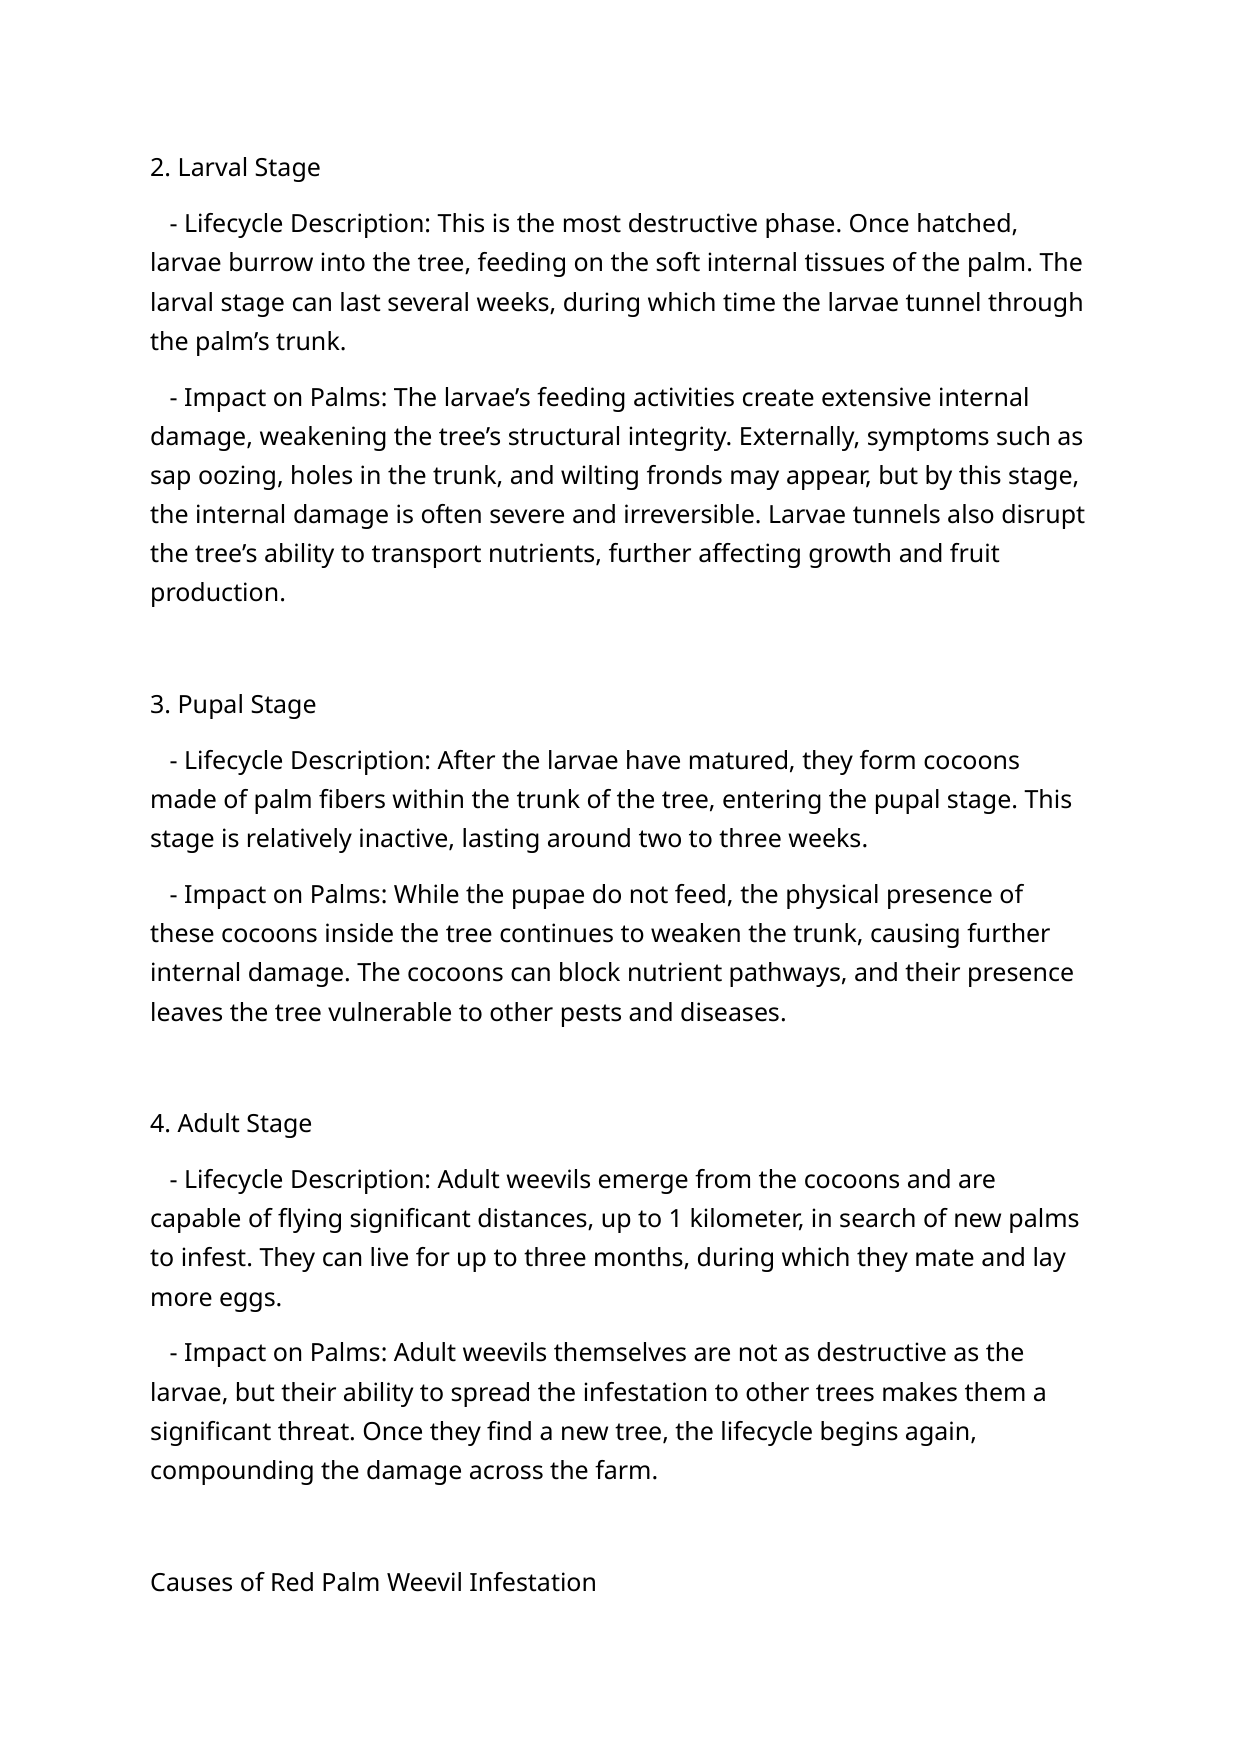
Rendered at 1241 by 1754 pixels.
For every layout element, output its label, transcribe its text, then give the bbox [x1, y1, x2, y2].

text - Impact on Palms: While the pupae do not feed, the physical presence of these cocoons inside the tree continues to weaken the trunk, causing further internal damage. The cocoons can block nutrient pathways, and their presence leaves the tree vulnerable to other pests and diseases. [150, 877, 1090, 1028]
text - Lifecycle Description: This is the most destructive phase. Once hatched, larvae burrow into the tree, feeding on the soft internal tissues of the palm. The larval stage can last several weeks, during which time the larvae tunnel through the palm’s trunk. [150, 206, 1090, 357]
text 2. Larval Stage [150, 150, 1090, 184]
text - Lifecycle Description: Adult weevils emerge from the cocoons and are capable of flying significant distances, up to 1 kilometer, in search of new palms to infest. They can live for up to three months, during which they mate and lay more eggs. [150, 1162, 1090, 1313]
text 4. Adult Stage [150, 1106, 1090, 1140]
text - Impact on Palms: The larvae’s feeding activities create extensive internal damage, weakening the tree’s structural integrity. Externally, symptoms such as sap oozing, holes in the trunk, and wilting fronds may appear, but by this stage, the internal damage is often severe and irreversible. Larvae tunnels also disrupt the tree’s ability to transport nutrients, further affecting growth and fruit production. [150, 379, 1090, 609]
text - Lifecycle Description: After the larvae have matured, they form cocoons made of palm fibers within the trunk of the tree, entering the pupal stage. This stage is relatively inactive, lasting around two to three weeks. [150, 742, 1090, 855]
text - Impact on Palms: Adult weevils themselves are not as destructive as the larvae, but their ability to spread the infestation to other trees makes them a significant threat. Once they find a new tree, the lifecycle begins again, compounding the damage across the farm. [150, 1335, 1090, 1487]
text 3. Pupal Stage [150, 687, 1090, 721]
text Causes of Red Palm Weevil Infestation [150, 1564, 1090, 1598]
